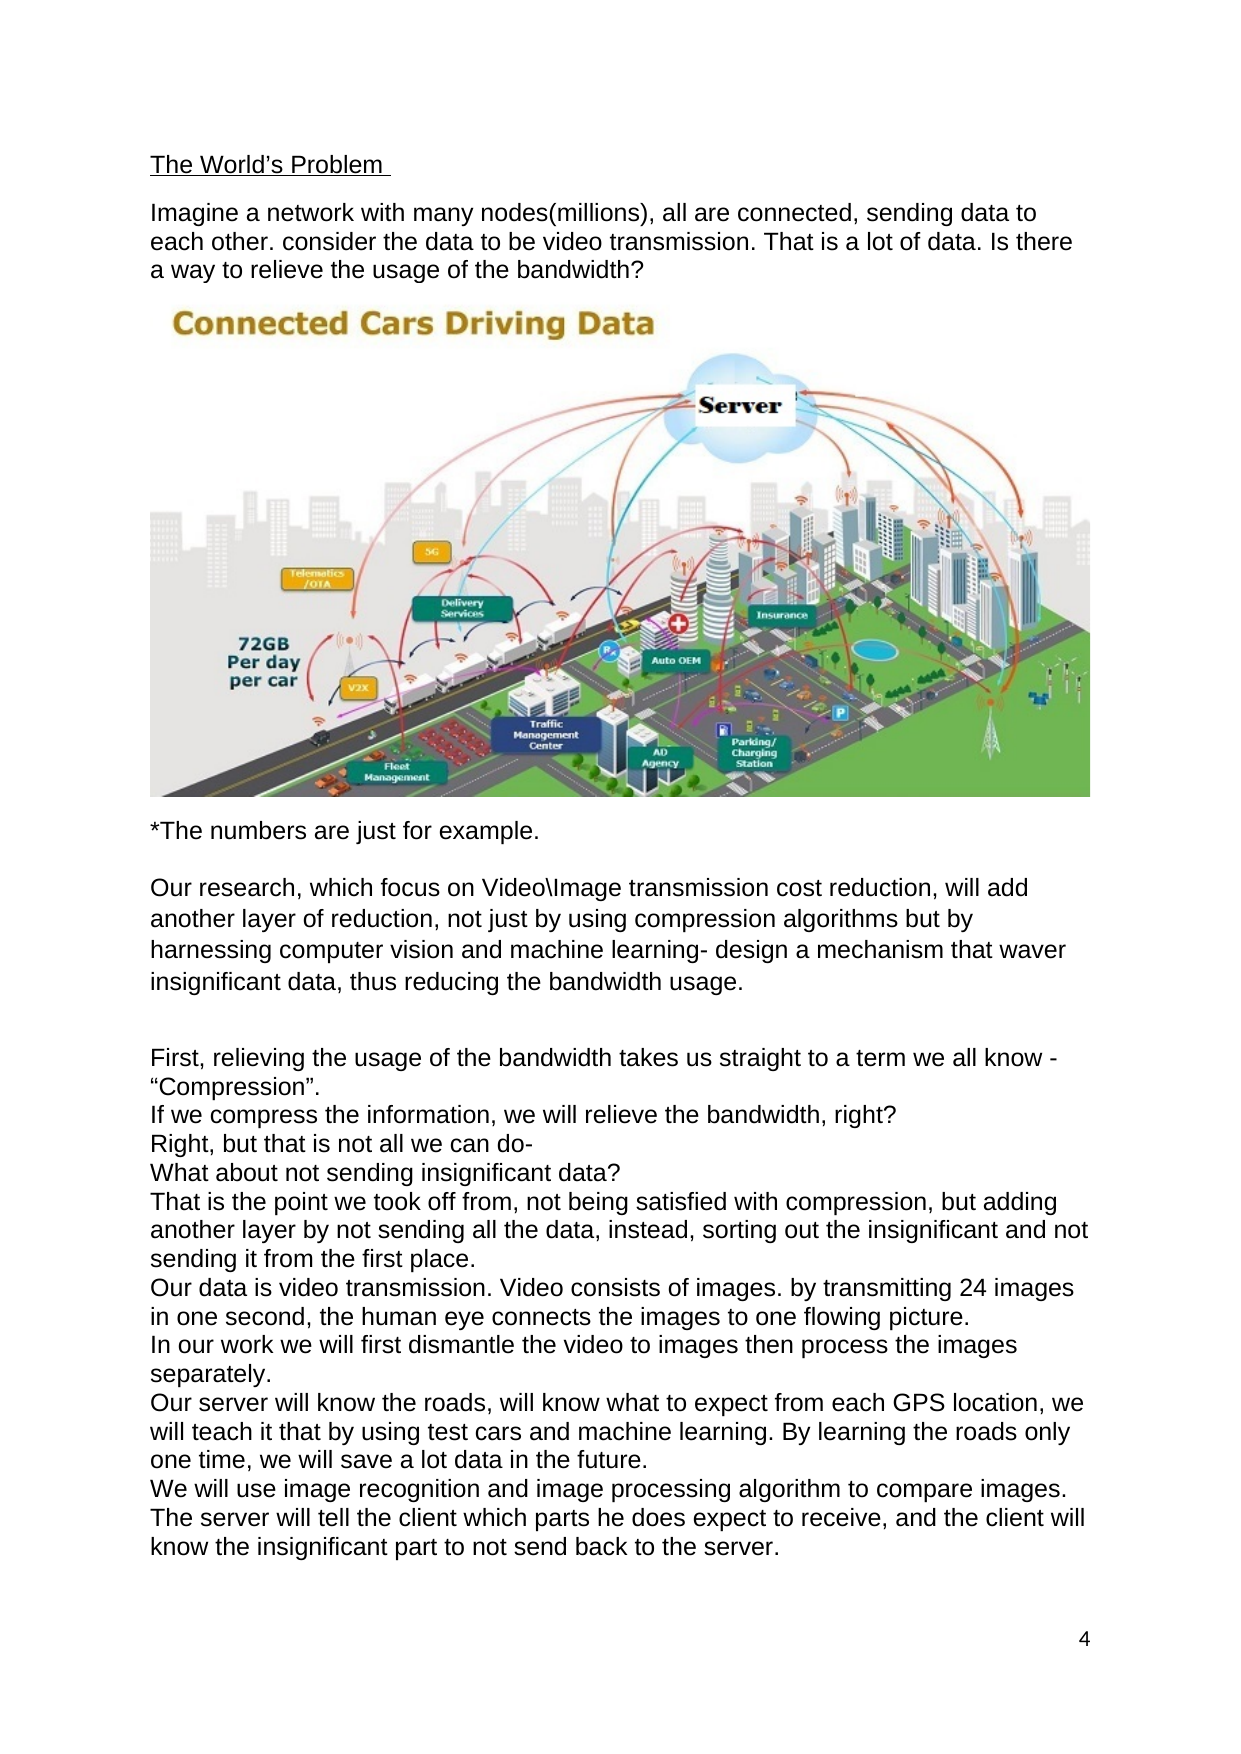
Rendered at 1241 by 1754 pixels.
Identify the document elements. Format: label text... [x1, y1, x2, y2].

text What about not sending insignificant data? [150, 1158, 1090, 1187]
text Our research, which focus on Video\Image transmission cost reduction, will add another layer of reduction, not just by using compression algorithms but by harnessing computer vision and machine learning- design a mechanism that waver insignificant data, thus reducing the bandwidth usage. [150, 873, 1090, 995]
text Imagine a network with many nodes(millions), all are connected, sending data to each other. consider the data to be video transmission. That is a lot of data. Is there a way to relieve the usage of the bandwidth? [150, 198, 1090, 283]
text The server will tell the client which parts he does expect to receive, and the client will know the insignificant part to not send back to the server. [150, 1503, 1090, 1561]
text Our server will know the roads, will know what to expect from each GPS location, we will teach it that by using test cars and machine learning. By learning the roads only one time, we will save a lot data in the future. [150, 1388, 1090, 1474]
text *The numbers are just for example. [150, 816, 1090, 845]
text We will use image recognition and image processing algorithm to compare images. [150, 1474, 1090, 1503]
picture [150, 283, 1091, 797]
text Right, but that is not all we can do- [150, 1129, 1090, 1158]
text The World’s Problem [150, 150, 1090, 179]
text Our data is video transmission. Video consists of images. by transmitting 24 images in one second, the human eye connects the images to one flowing picture. [150, 1273, 1090, 1331]
text That is the point we took off from, not being satisfied with compression, but adding another layer by not sending all the data, instead, sorting out the insignificant and not sending it from the first place. [150, 1187, 1090, 1273]
text If we compress the information, we will relieve the bandwidth, right? [150, 1101, 1090, 1129]
text In our work we will first dismantle the video to images then process the images separately. [150, 1331, 1090, 1388]
text First, relieving the usage of the bandwidth takes us straight to a term we all know - “Compression”. [150, 1043, 1090, 1101]
